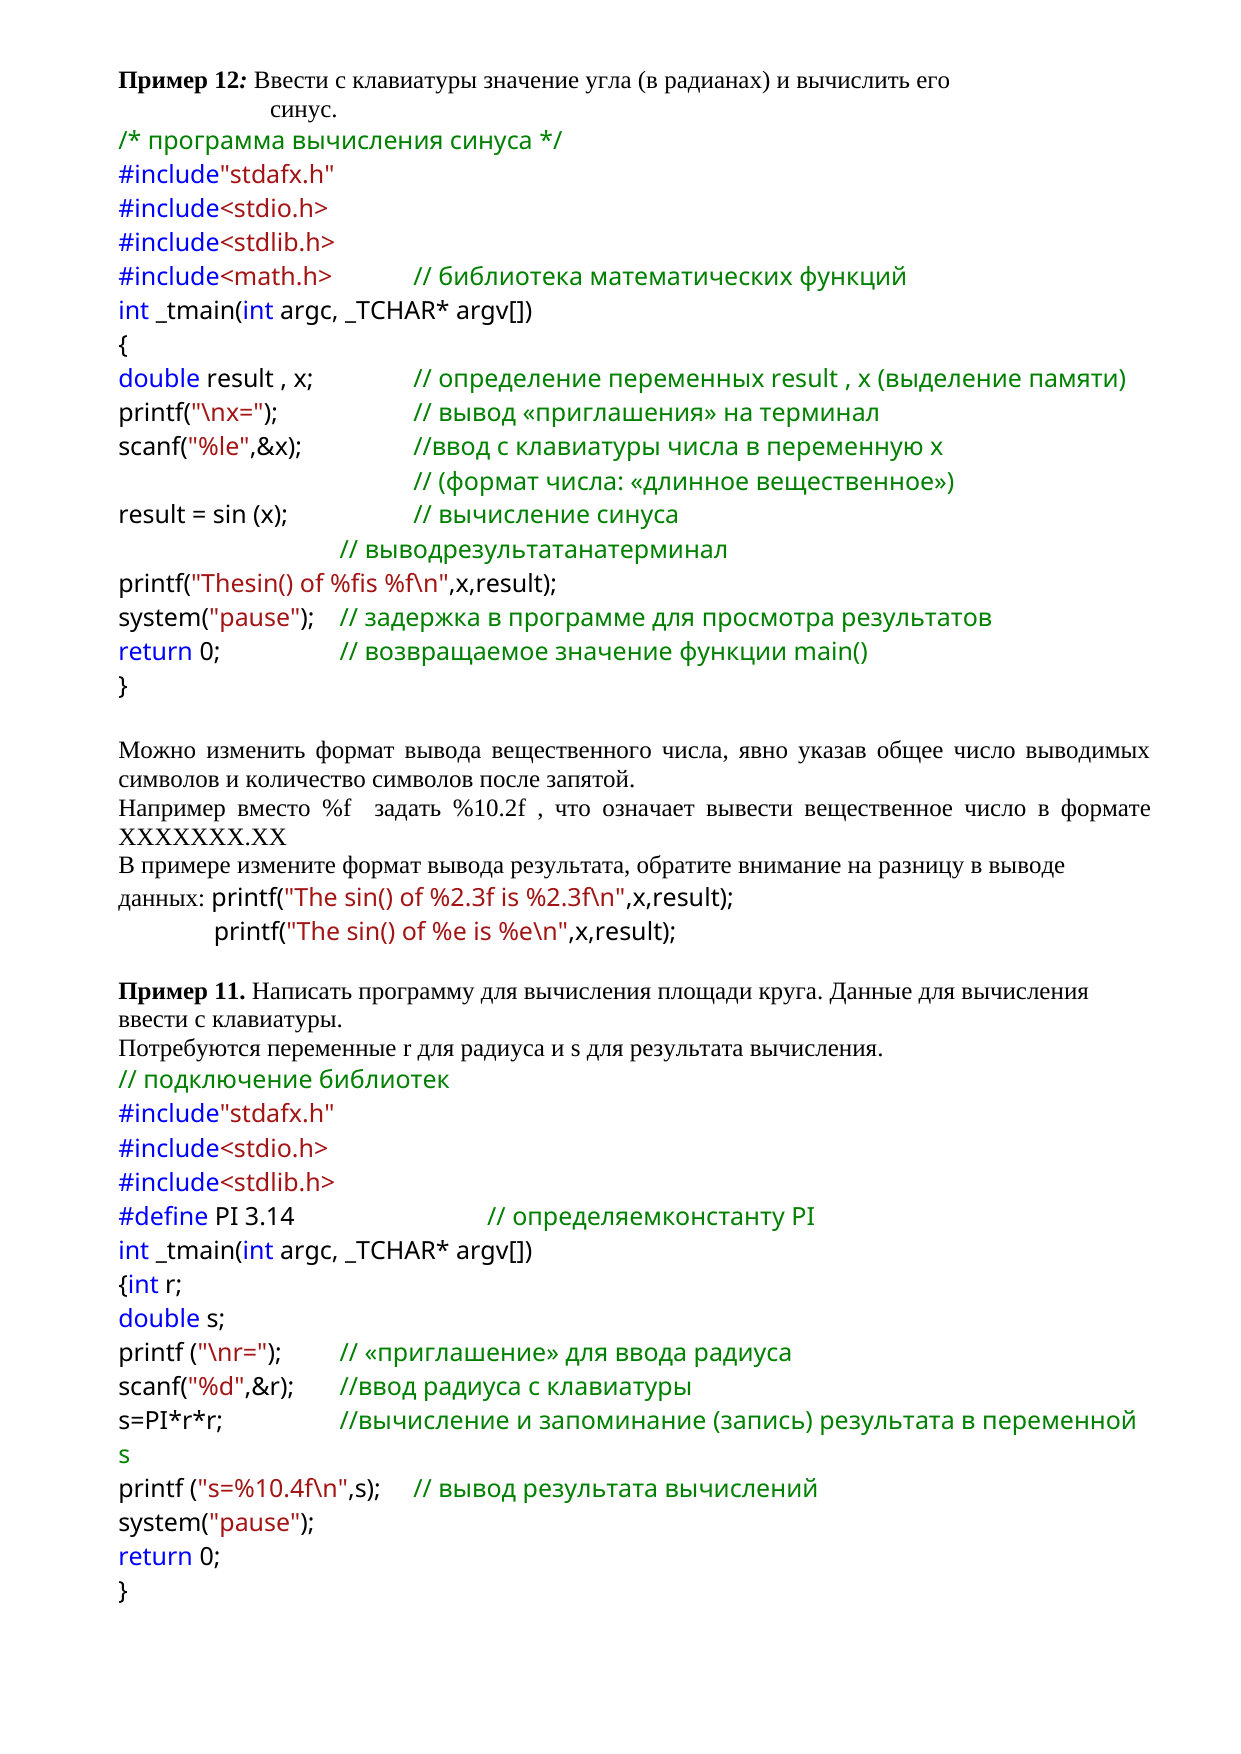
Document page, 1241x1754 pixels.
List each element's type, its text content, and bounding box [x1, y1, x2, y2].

text result = sin (x); // вычисление синуса [118, 497, 1152, 531]
text printf ("\nr="); // «приглашение» для ввода радиуса [118, 1334, 1152, 1369]
text int _tmain(int argc, _TCHAR* argv[]) [118, 293, 1152, 327]
text printf("Thesin() of %fis %f\n",x,result); [118, 565, 1152, 599]
text s=PI*r*r; //вычисление и запоминание (запись) результата в переменной s [118, 1403, 1152, 1471]
text system("pause"); // задержка в программе для просмотра результатов [118, 599, 1152, 633]
text double s; [118, 1301, 1152, 1334]
text } [118, 1573, 1152, 1607]
text #include<stdlib.h> [118, 225, 1152, 259]
text { [118, 327, 1152, 361]
text } [118, 667, 1152, 702]
text В примере измените формат вывода результата, обратите внимание на разницу в выводе данных: printf("The sin() of %2.3f is %2.3f\n",x,result); [118, 851, 1152, 913]
text // выводрезультатанатерминал [118, 531, 1152, 565]
text int _tmain(int argc, _TCHAR* argv[]) [118, 1232, 1152, 1266]
text printf("The sin() of %e is %e\n",x,result); [118, 913, 1152, 947]
text #include<stdio.h> [118, 191, 1152, 225]
text return 0; [118, 1539, 1152, 1573]
text синус. [118, 94, 1152, 122]
text // (формат числа: «длинное вещественное») [118, 463, 1152, 497]
text // подключение библиотек [118, 1062, 1152, 1096]
text printf ("s=%10.4f\n",s); // вывод результата вычислений [118, 1471, 1152, 1505]
text #include<math.h> // библиотека математических функций [118, 259, 1152, 293]
text return 0; // возвращаемое значение функции main() [118, 633, 1152, 667]
text system("pause"); [118, 1505, 1152, 1539]
text scanf("%d",&r); //ввод радиуса с клавиатуры [118, 1369, 1152, 1403]
text Пример 11. Написать программу для вычисления площади круга. Данные для вычисления ввести с клавиатуры. [118, 976, 1152, 1033]
text Потребуются переменные r для радиуса и s для результата вычисления. [118, 1033, 1152, 1062]
text Можно изменить формат вывода вещественного числа, явно указав общее число выводимых символов и количество символов после запятой. [118, 736, 1152, 793]
text /* программа вычисления синуса */ [118, 122, 1152, 157]
text double result , x; // определение переменных result , x (выделение памяти) [118, 361, 1152, 395]
text #include"stdafx.h" [118, 1096, 1152, 1130]
text #include<stdio.h> [118, 1130, 1152, 1164]
text Например вместо %f задать %10.2f , что означает вывести вещественное число в формате ХХХХХХХ.ХХ [118, 793, 1152, 851]
text {int r; [118, 1266, 1152, 1301]
text #include<stdlib.h> [118, 1164, 1152, 1198]
text scanf("%le",&x); //ввод с клавиатуры числа в переменную х [118, 429, 1152, 463]
text #define PI 3.14 // определяемконстанту PI [118, 1198, 1152, 1232]
text printf("\nx="); // вывод «приглашения» на терминал [118, 395, 1152, 429]
text #include"stdafx.h" [118, 157, 1152, 191]
text Пример 12: Ввести с клавиатуры значение угла (в радианах) и вычислить его [118, 65, 1152, 94]
